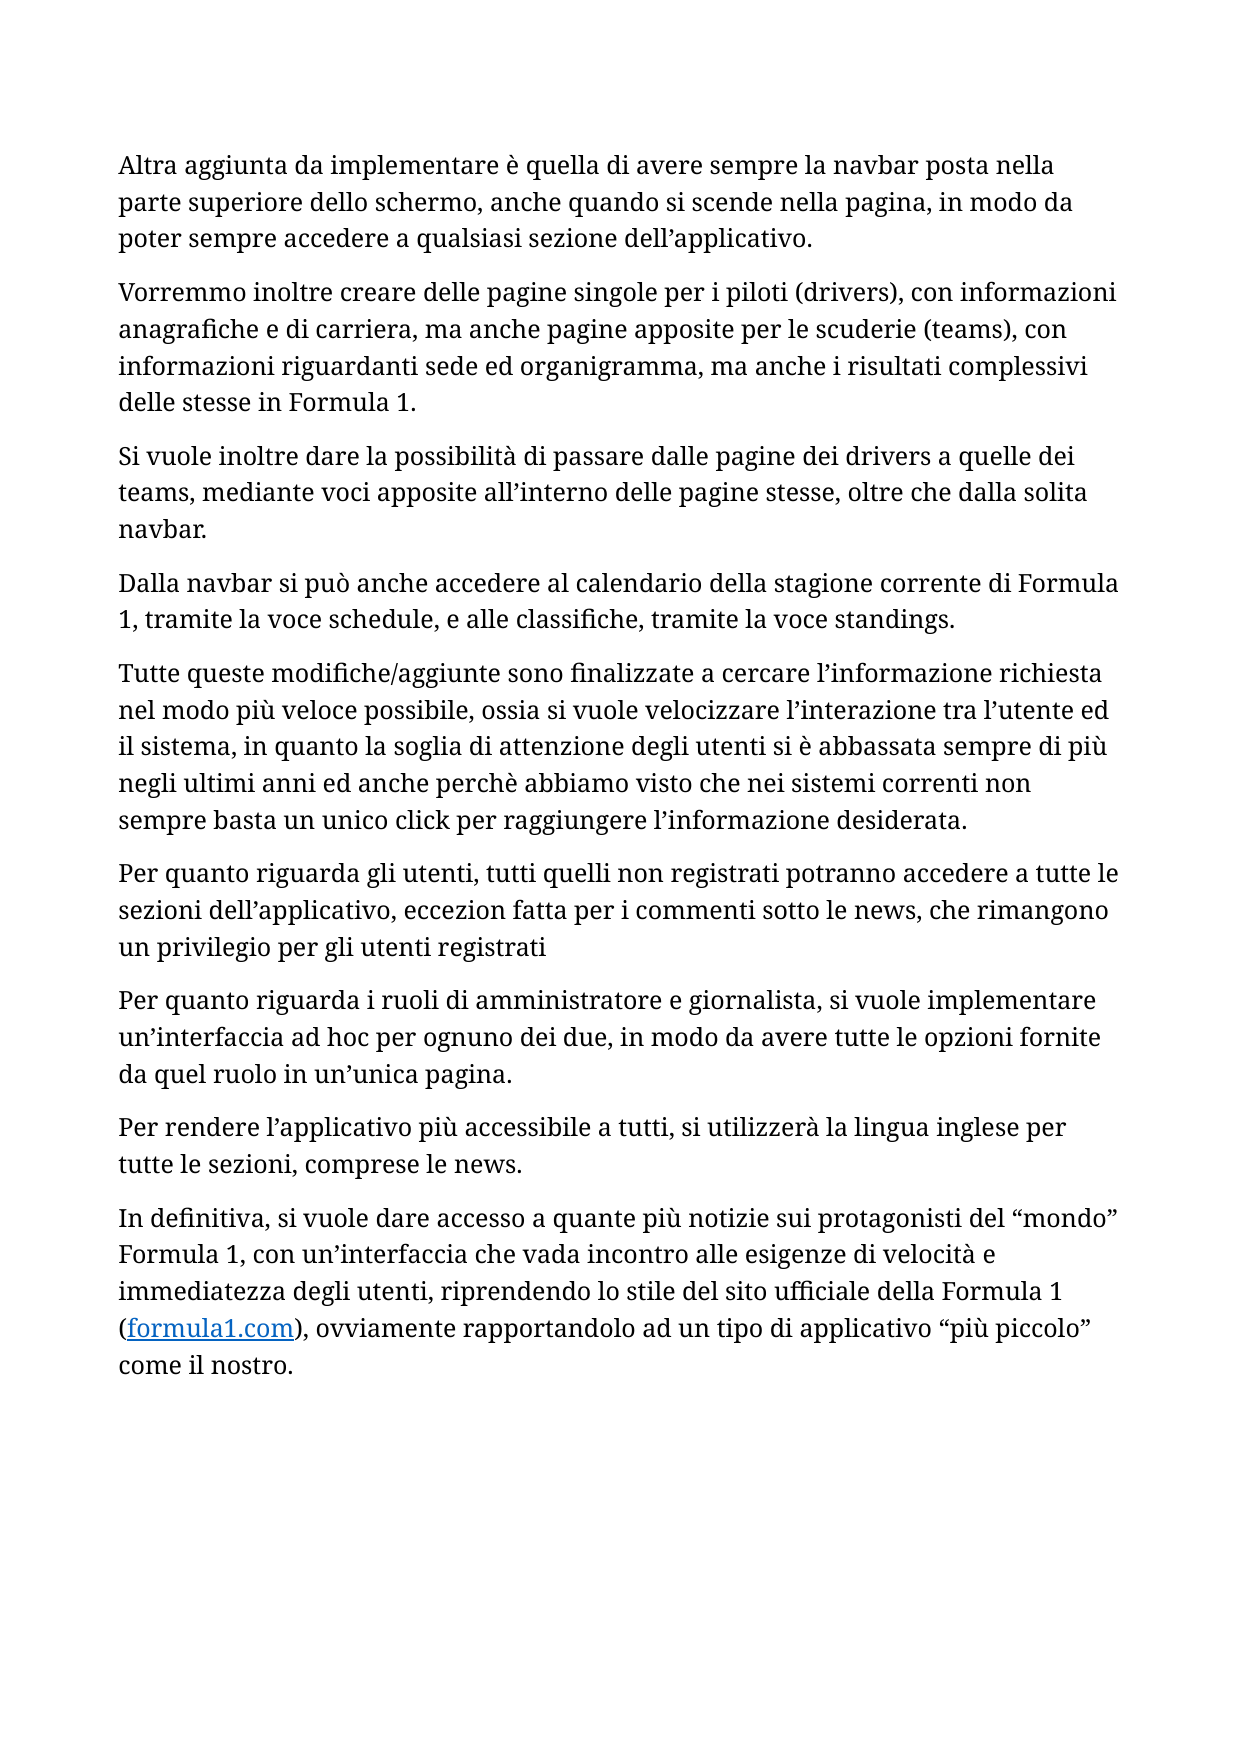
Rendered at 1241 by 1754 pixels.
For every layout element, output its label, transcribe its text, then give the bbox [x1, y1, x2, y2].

text Tutte queste modifiche/aggiunte sono finalizzate a cercare l’informazione richiesta nel modo più veloce possibile, ossia si vuole velocizzare l’interazione tra l’utente ed il sistema, in quanto la soglia di attenzione degli utenti si è abbassata sempre di più negli ultimi anni ed anche perchè abbiamo visto che nei sistemi correnti non sempre basta un unico click per raggiungere l’informazione desiderata. [118, 656, 1122, 837]
text Si vuole inoltre dare la possibilità di passare dalle pagine dei drivers a quelle dei teams, mediante voci apposite all’interno delle pagine stesse, oltre che dalla solita navbar. [118, 438, 1122, 546]
text Dalla navbar si può anche accedere al calendario della stagione corrente di Formula 1, tramite la voce schedule, e alle classifiche, tramite la voce standings. [118, 565, 1122, 636]
text Altra aggiunta da implementare è quella di avere sempre la navbar posta nella parte superiore dello schermo, anche quando si scende nella pagina, in modo da poter sempre accedere a qualsiasi sezione dell’applicativo. [118, 148, 1122, 255]
text Per rendere l’applicativo più accessibile a tutti, si utilizzerà la lingua inglese per tutte le sezioni, comprese le news. [118, 1110, 1122, 1181]
text Per quanto riguarda gli utenti, tutti quelli non registrati potranno accedere a tutte le sezioni dell’applicativo, eccezion fatta per i commenti sotto le news, che rimangono un privilegio per gli utenti registrati [118, 856, 1122, 964]
text Vorremmo inoltre creare delle pagine singole per i piloti (drivers), con informazioni anagrafiche e di carriera, ma anche pagine apposite per le scuderie (teams), con informazioni riguardanti sede ed organigramma, ma anche i risultati complessivi delle stesse in Formula 1. [118, 274, 1122, 419]
text Per quanto riguarda i ruoli di amministratore e giornalista, si vuole implementare un’interfaccia ad hoc per ognuno dei due, in modo da avere tutte le opzioni fornite da quel ruolo in un’unica pagina. [118, 983, 1122, 1091]
text In definitiva, si vuole dare accesso a quante più notizie sui protagonisti del “mondo” Formula 1, con un’interfaccia che vada incontro alle esigenze di velocità e immediatezza degli utenti, riprendendo lo stile del sito ufficiale della Formula 1 (formula1.com), ovviamente rapportandolo ad un tipo di applicativo “più piccolo” come il nostro. [118, 1200, 1122, 1381]
